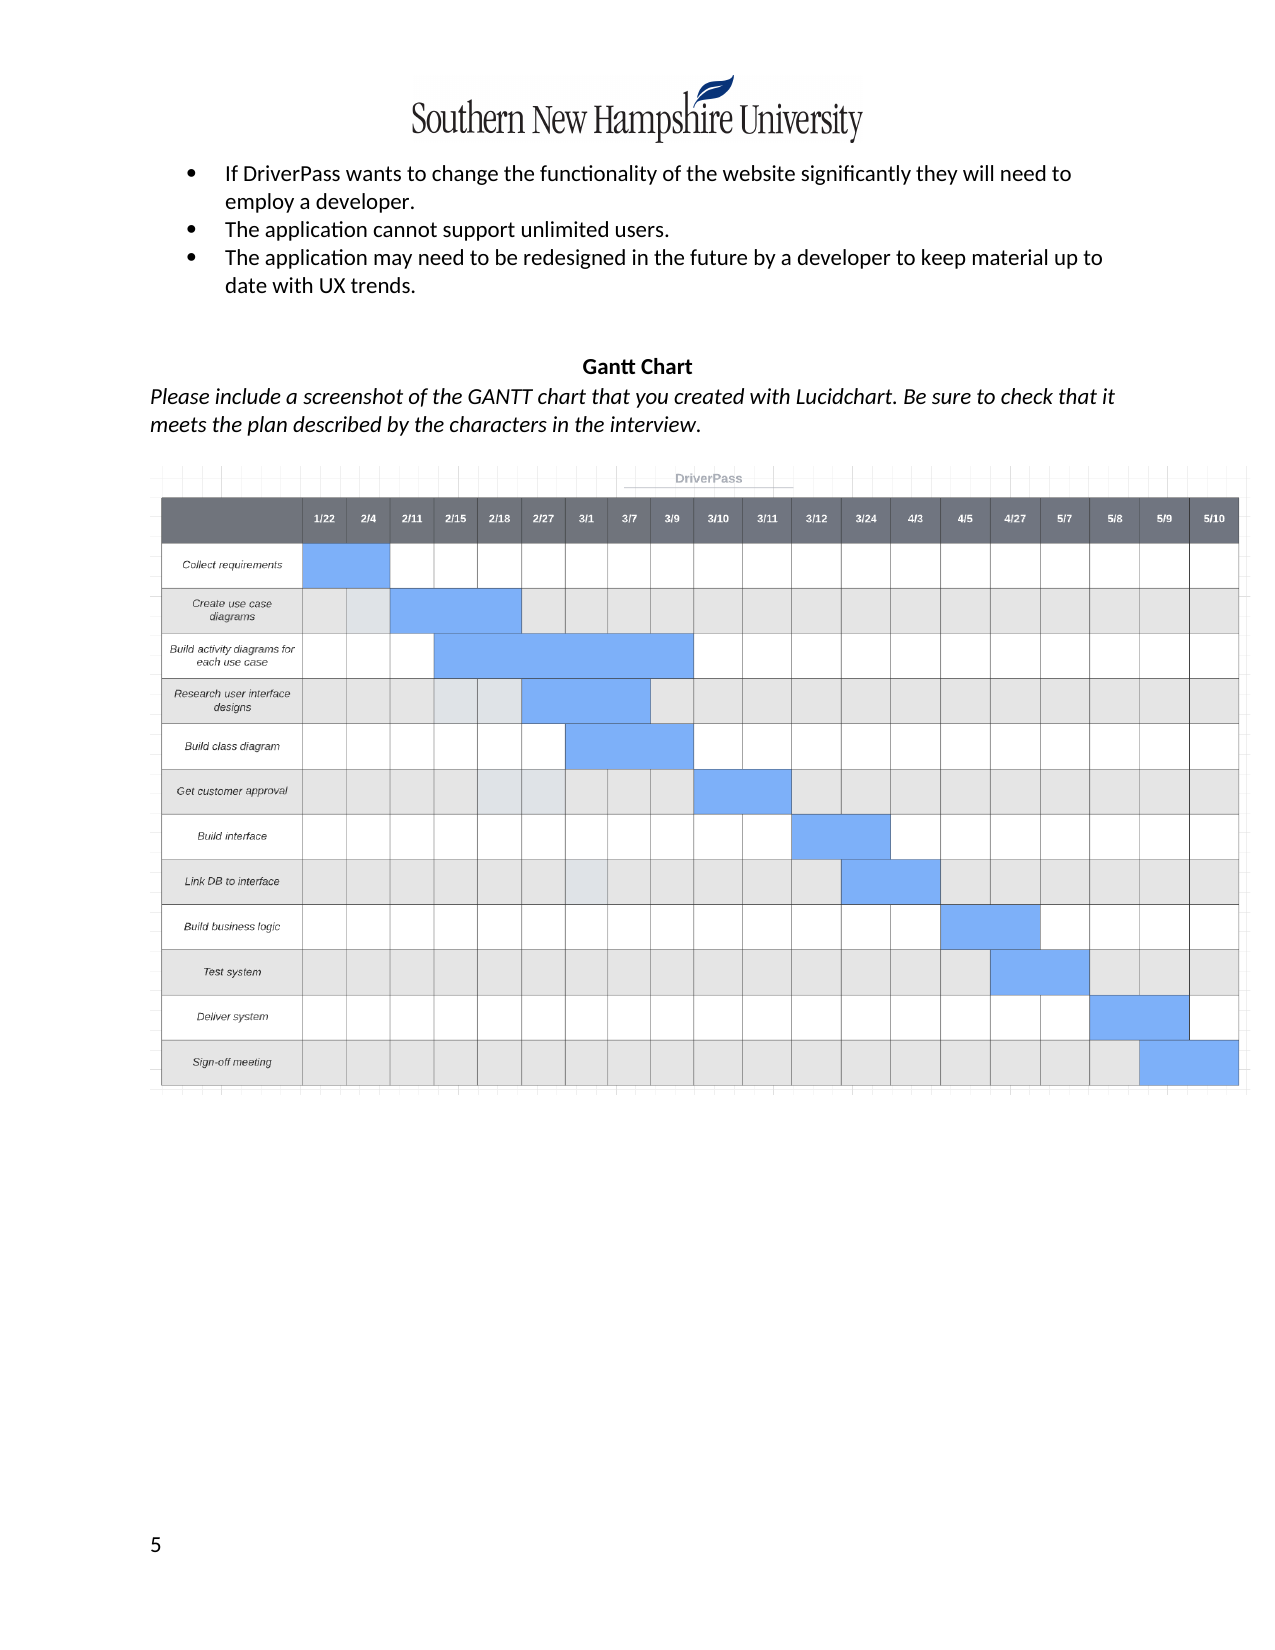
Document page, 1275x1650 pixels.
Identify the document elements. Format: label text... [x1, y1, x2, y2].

picture [150, 466, 1251, 1095]
picture [412, 75, 863, 143]
list The application may need to be redesigned in the future by a developer to keep material up to date with UX trends. [187, 243, 1125, 299]
list If DriverPass wants to change the functionality of the website significantly they will need to employ a developer. [187, 159, 1125, 215]
text Please include a screenshot of the GANTT chart that you created with Lucidchart. Be sure to check that it meets the plan described by the characters in the interview. [150, 382, 1125, 438]
subtitle Gantt Chart [150, 352, 1125, 380]
list The application cannot support unlimited users. [187, 215, 1125, 243]
